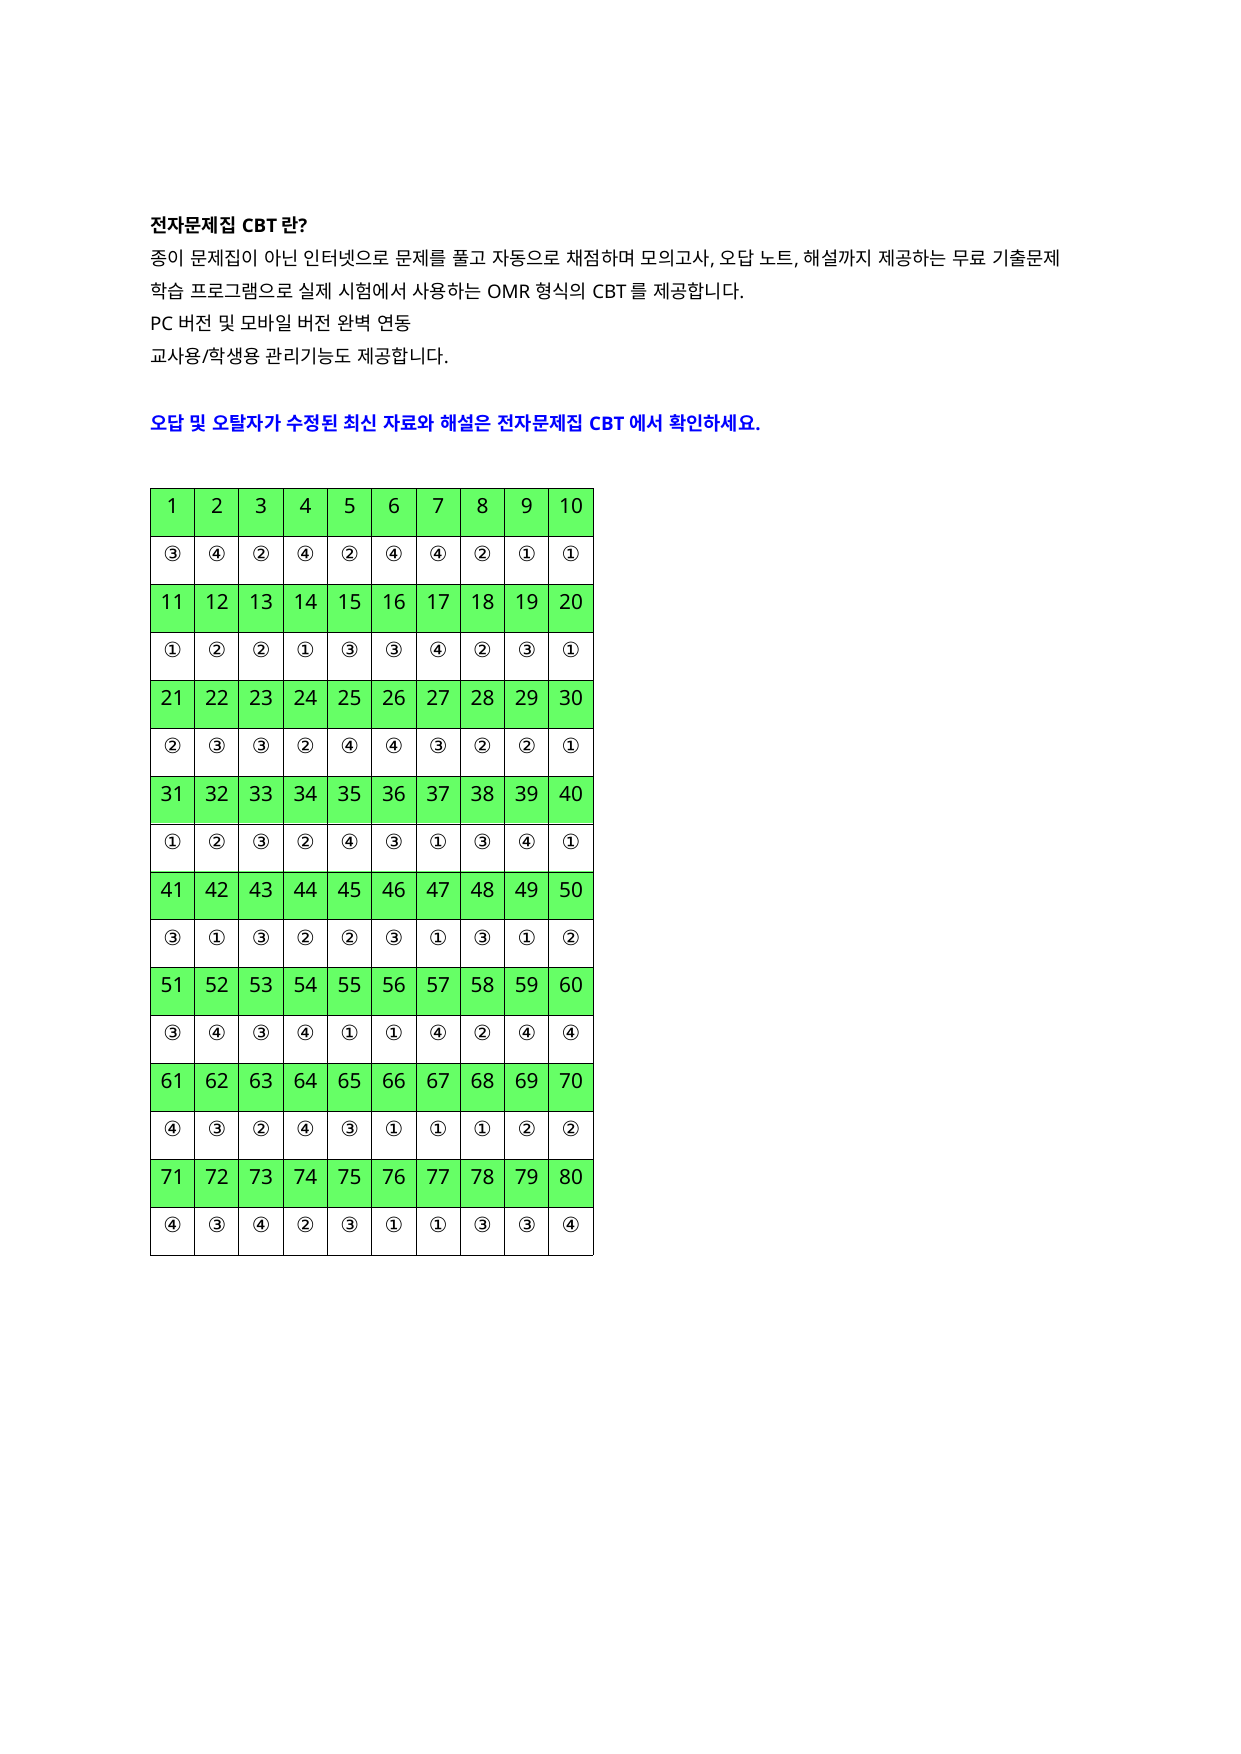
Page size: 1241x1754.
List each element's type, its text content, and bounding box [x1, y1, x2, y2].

table_cell ④ [151, 1112, 194, 1159]
table_cell ③ [239, 1016, 283, 1063]
table_cell ③ [328, 1112, 371, 1159]
table_cell ④ [549, 1016, 593, 1063]
table_cell 19 [505, 585, 548, 632]
table_cell ④ [195, 537, 238, 584]
table_cell 28 [461, 681, 504, 728]
table_cell ④ [549, 1208, 593, 1255]
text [150, 177, 1090, 435]
table_cell 45 [328, 873, 371, 919]
table_cell ③ [372, 633, 416, 680]
table_header 10 [549, 489, 593, 536]
table_cell 73 [239, 1160, 283, 1207]
table_cell ③ [239, 729, 283, 776]
table_cell ① [417, 920, 460, 967]
table_cell 54 [284, 968, 327, 1015]
table_cell 57 [417, 968, 460, 1015]
table_cell 37 [417, 777, 460, 823]
table_cell ③ [195, 1208, 238, 1255]
table_cell ③ [505, 633, 548, 680]
table_header 2 [195, 489, 238, 536]
table_cell 35 [328, 777, 371, 823]
table_cell 72 [195, 1160, 238, 1207]
table_cell 38 [461, 777, 504, 823]
table_cell 22 [195, 681, 238, 728]
table_cell ④ [239, 1208, 283, 1255]
table_cell ① [549, 729, 593, 776]
table_cell ② [284, 729, 327, 776]
table_cell ② [284, 920, 327, 967]
table_cell ② [328, 537, 371, 584]
table_cell ② [151, 729, 194, 776]
table_cell ② [549, 1112, 593, 1159]
table_cell 34 [284, 777, 327, 823]
table_cell 55 [328, 968, 371, 1015]
table_cell ② [284, 1208, 327, 1255]
table_cell ④ [328, 729, 371, 776]
table_cell 31 [151, 777, 194, 823]
table_cell ① [284, 633, 327, 680]
table_cell 76 [372, 1160, 416, 1207]
table_cell 39 [505, 777, 548, 823]
table_cell 46 [372, 873, 416, 919]
table_cell ④ [372, 729, 416, 776]
table_cell ④ [195, 1016, 238, 1063]
table_cell 51 [151, 968, 194, 1015]
table_cell ① [372, 1208, 416, 1255]
table_cell 79 [505, 1160, 548, 1207]
table_cell 62 [195, 1064, 238, 1111]
table_cell ① [505, 537, 548, 584]
table_cell ① [549, 825, 593, 871]
table_cell 75 [328, 1160, 371, 1207]
table_cell ③ [328, 633, 371, 680]
table_cell ② [195, 825, 238, 871]
table_cell ② [239, 1112, 283, 1159]
table_cell ③ [461, 825, 504, 871]
table_cell 43 [239, 873, 283, 919]
table_cell 27 [417, 681, 460, 728]
table_cell ④ [284, 1112, 327, 1159]
table_cell 30 [549, 681, 593, 728]
table_cell ④ [417, 1016, 460, 1063]
table_cell 23 [239, 681, 283, 728]
table_header 9 [505, 489, 548, 536]
table_cell ④ [284, 537, 327, 584]
table_header 5 [328, 489, 371, 536]
table_cell ② [239, 537, 283, 584]
table_cell ③ [195, 729, 238, 776]
table_cell 21 [151, 681, 194, 728]
table_cell 78 [461, 1160, 504, 1207]
table_cell ② [461, 633, 504, 680]
table_cell 40 [549, 777, 593, 823]
table_header 8 [461, 489, 504, 536]
table_cell 12 [195, 585, 238, 632]
table_cell 50 [549, 873, 593, 919]
table_cell ③ [505, 1208, 548, 1255]
table_cell 25 [328, 681, 371, 728]
table_cell 60 [549, 968, 593, 1015]
table_cell ① [417, 1112, 460, 1159]
table_cell ① [417, 1208, 460, 1255]
table_cell 80 [549, 1160, 593, 1207]
table_cell 49 [505, 873, 548, 919]
table_cell ④ [505, 1016, 548, 1063]
table_header 1 [151, 489, 194, 536]
table_cell ③ [372, 825, 416, 871]
table_cell 53 [239, 968, 283, 1015]
table_cell ④ [417, 537, 460, 584]
table_cell ① [549, 633, 593, 680]
table_cell 64 [284, 1064, 327, 1111]
table_cell ② [239, 633, 283, 680]
table_cell 65 [328, 1064, 371, 1111]
table_cell ① [151, 633, 194, 680]
table_cell 58 [461, 968, 504, 1015]
table_cell 13 [239, 585, 283, 632]
table_cell 36 [372, 777, 416, 823]
table_cell 42 [195, 873, 238, 919]
table_cell 67 [417, 1064, 460, 1111]
table_cell ④ [372, 537, 416, 584]
table_cell 66 [372, 1064, 416, 1111]
table_cell 41 [151, 873, 194, 919]
table_cell ① [372, 1016, 416, 1063]
table_cell ④ [284, 1016, 327, 1063]
table_cell 48 [461, 873, 504, 919]
table_cell 32 [195, 777, 238, 823]
table_cell ③ [372, 920, 416, 967]
table_cell ③ [151, 920, 194, 967]
table_cell 59 [505, 968, 548, 1015]
table_cell 71 [151, 1160, 194, 1207]
table_cell ② [505, 729, 548, 776]
table_cell ① [328, 1016, 371, 1063]
table_cell ② [461, 537, 504, 584]
table_cell ② [328, 920, 371, 967]
table_cell ① [151, 825, 194, 871]
table_cell ③ [417, 729, 460, 776]
table_cell ④ [328, 825, 371, 871]
table_cell 70 [549, 1064, 593, 1111]
table_cell 63 [239, 1064, 283, 1111]
table_cell 56 [372, 968, 416, 1015]
table_cell 77 [417, 1160, 460, 1207]
table_cell 17 [417, 585, 460, 632]
table_cell 24 [284, 681, 327, 728]
table_cell 14 [284, 585, 327, 632]
table_cell 16 [372, 585, 416, 632]
table_cell ② [284, 825, 327, 871]
table_cell ③ [239, 825, 283, 871]
table_cell 47 [417, 873, 460, 919]
table_cell ① [372, 1112, 416, 1159]
table_cell ① [505, 920, 548, 967]
table_cell ③ [195, 1112, 238, 1159]
table_cell ② [195, 633, 238, 680]
table_cell 68 [461, 1064, 504, 1111]
table_cell 52 [195, 968, 238, 1015]
table_cell ① [549, 537, 593, 584]
table_cell ④ [151, 1208, 194, 1255]
table_cell ① [417, 825, 460, 871]
table_cell ① [195, 920, 238, 967]
table_cell 15 [328, 585, 371, 632]
table_header 4 [284, 489, 327, 536]
table_cell ① [461, 1112, 504, 1159]
table_cell 69 [505, 1064, 548, 1111]
table_cell ② [461, 1016, 504, 1063]
table_header 6 [372, 489, 416, 536]
table_cell 61 [151, 1064, 194, 1111]
table_cell ④ [417, 633, 460, 680]
table_cell ③ [151, 537, 194, 584]
table_cell ② [461, 729, 504, 776]
table_cell ③ [328, 1208, 371, 1255]
table_cell 33 [239, 777, 283, 823]
table_cell 20 [549, 585, 593, 632]
table_cell ③ [151, 1016, 194, 1063]
table_cell ③ [461, 920, 504, 967]
table_header 3 [239, 489, 283, 536]
table_cell ③ [461, 1208, 504, 1255]
table_cell ② [505, 1112, 548, 1159]
table_cell ③ [239, 920, 283, 967]
table_cell 26 [372, 681, 416, 728]
table_cell 18 [461, 585, 504, 632]
table_header 7 [417, 489, 460, 536]
table_cell ② [549, 920, 593, 967]
table_cell ④ [505, 825, 548, 871]
table_cell 29 [505, 681, 548, 728]
table_cell 44 [284, 873, 327, 919]
table_cell 11 [151, 585, 194, 632]
table_cell 74 [284, 1160, 327, 1207]
